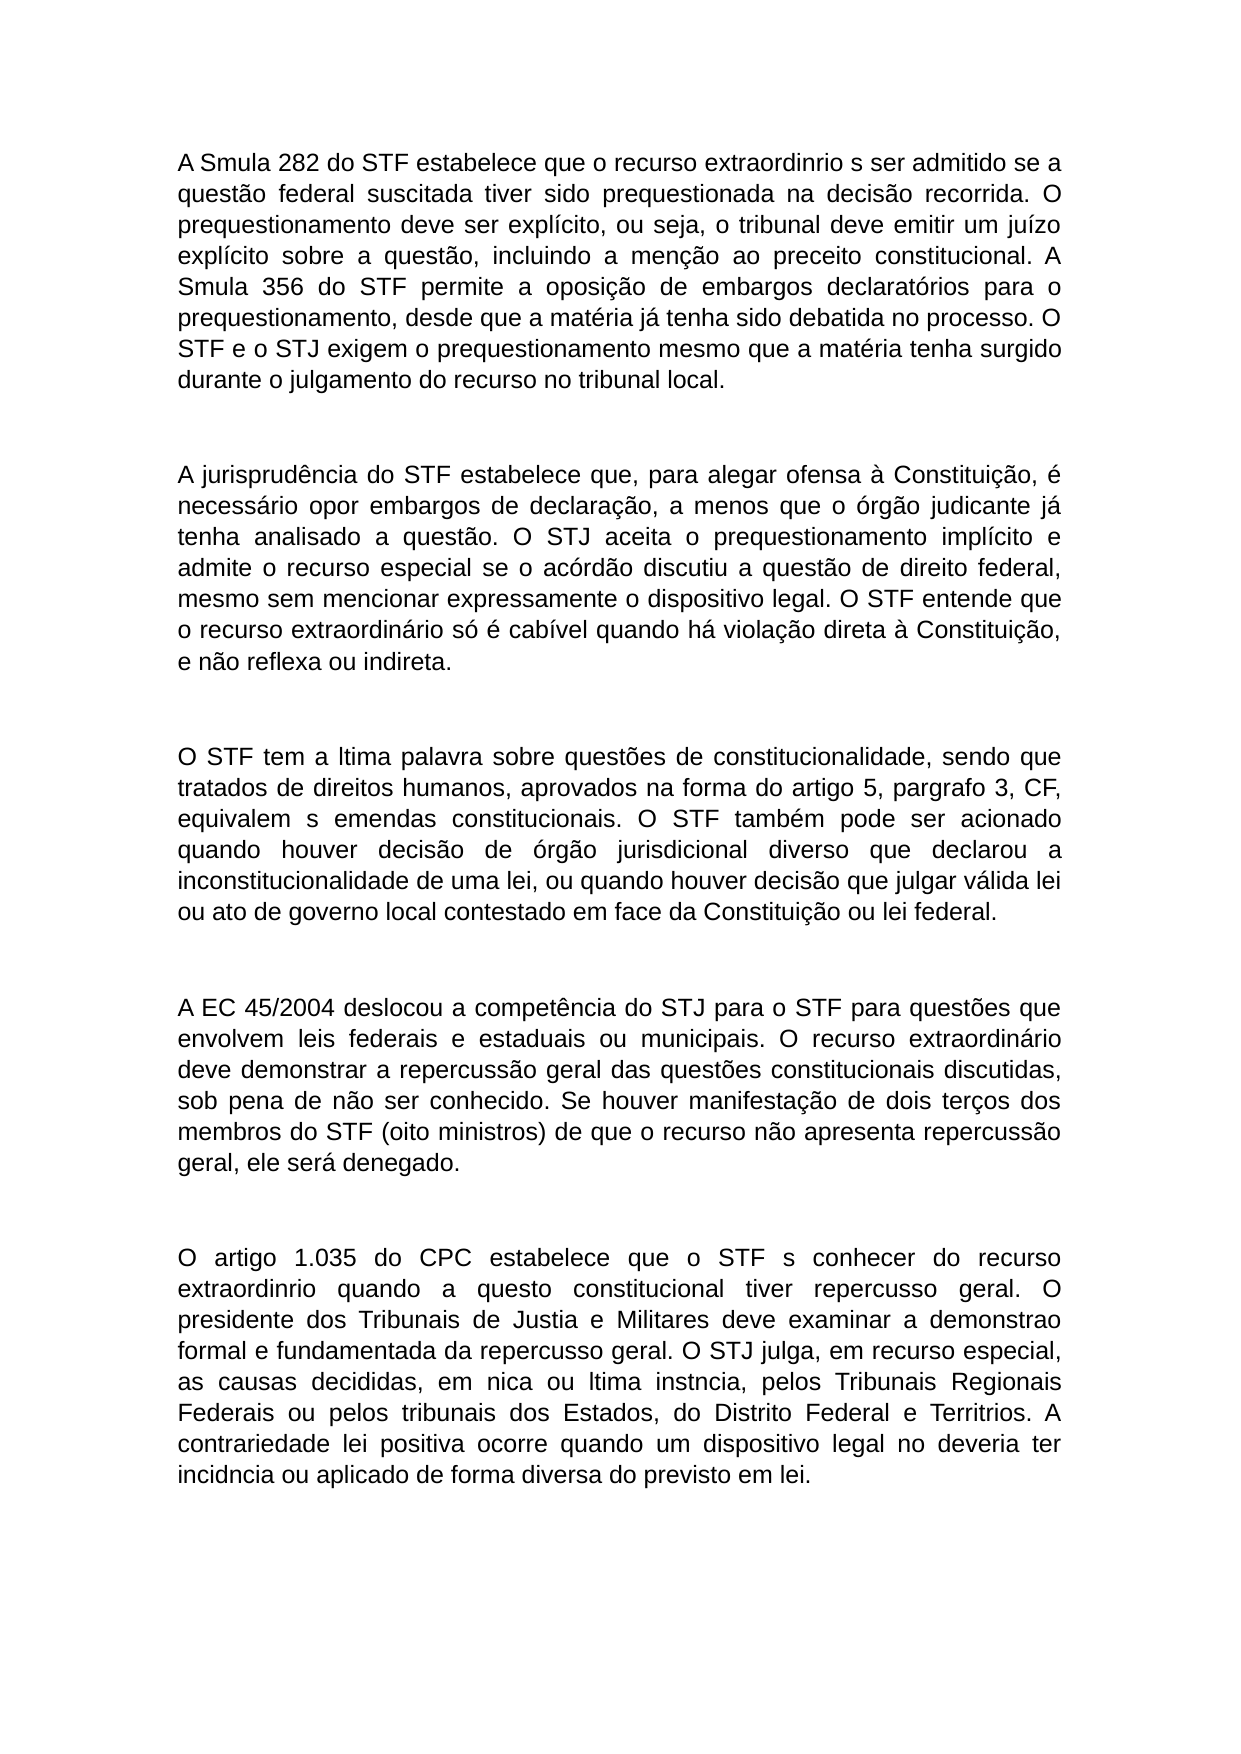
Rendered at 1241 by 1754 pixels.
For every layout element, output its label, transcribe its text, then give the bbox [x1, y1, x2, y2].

text A jurisprudência do STF estabelece que, para alegar ofensa à Constituição, é necessário opor embargos de declaração, a menos que o órgão judicante já tenha analisado a questão. O STJ aceita o prequestionamento implícito e admite o recurso especial se o acórdão discutiu a questão de direito federal, mesmo sem mencionar expressamente o dispositivo legal. O STF entende que o recurso extraordinário só é cabível quando há violação direta à Constituição, e não reflexa ou indireta. [177, 460, 1063, 675]
text O artigo 1.035 do CPC estabelece que o STF s conhecer do recurso extraordinrio quando a questo constitucional tiver repercusso geral. O presidente dos Tribunais de Justia e Militares deve examinar a demonstrao formal e fundamentada da repercusso geral. O STJ julga, em recurso especial, as causas decididas, em nica ou ltima instncia, pelos Tribunais Regionais Federais ou pelos tribunais dos Estados, do Distrito Federal e Territrios. A contrariedade lei positiva ocorre quando um dispositivo legal no deveria ter incidncia ou aplicado de forma diversa do previsto em lei. [177, 1243, 1063, 1489]
text O STF tem a ltima palavra sobre questões de constitucionalidade, sendo que tratados de direitos humanos, aprovados na forma do artigo 5, pargrafo 3, CF, equivalem s emendas constitucionais. O STF também pode ser acionado quando houver decisão de órgão jurisdicional diverso que declarou a inconstitucionalidade de uma lei, ou quando houver decisão que julgar válida lei ou ato de governo local contestado em face da Constituição ou lei federal. [177, 742, 1063, 926]
text A Smula 282 do STF estabelece que o recurso extraordinrio s ser admitido se a questão federal suscitada tiver sido prequestionada na decisão recorrida. O prequestionamento deve ser explícito, ou seja, o tribunal deve emitir um juízo explícito sobre a questão, incluindo a menção ao preceito constitucional. A Smula 356 do STF permite a oposição de embargos declaratórios para o prequestionamento, desde que a matéria já tenha sido debatida no processo. O STF e o STJ exigem o prequestionamento mesmo que a matéria tenha surgido durante o julgamento do recurso no tribunal local. [177, 148, 1063, 394]
text A EC 45/2004 deslocou a competência do STJ para o STF para questões que envolvem leis federais e estaduais ou municipais. O recurso extraordinário deve demonstrar a repercussão geral das questões constitucionais discutidas, sob pena de não ser conhecido. Se houver manifestação de dois terços dos membros do STF (oito ministros) de que o recurso não apresenta repercussão geral, ele será denegado. [177, 993, 1063, 1177]
